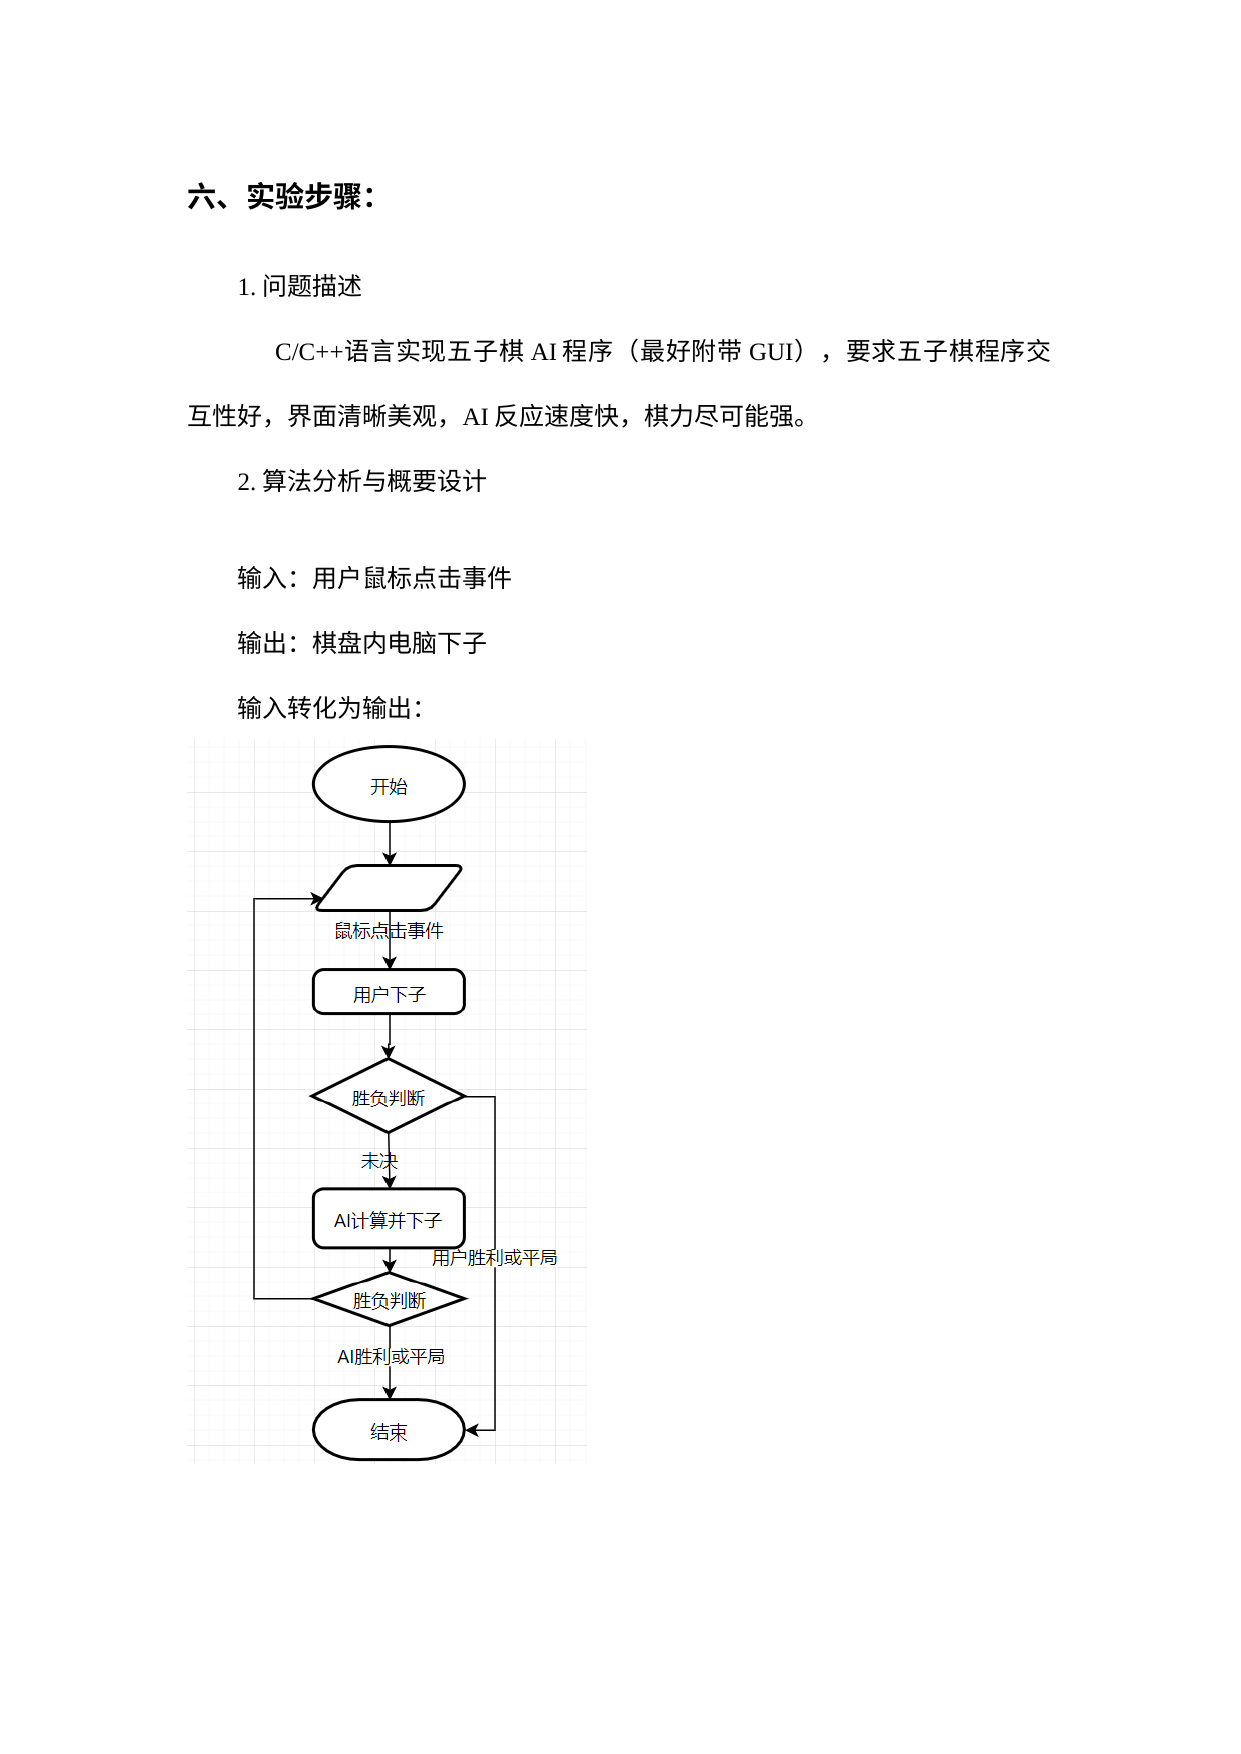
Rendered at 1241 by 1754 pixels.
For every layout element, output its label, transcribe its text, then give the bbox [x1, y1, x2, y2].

picture [187, 739, 587, 1464]
text 1. 问题描述 [187, 252, 1053, 317]
text 输入：用户鼠标点击事件 [187, 544, 1053, 609]
text 输出：棋盘内电脑下子 [187, 609, 1053, 674]
text C/C++语言实现五子棋AI程序（最好附带GUI），要求五子棋程序交互性好，界面清晰美观，AI反应速度快，棋力尽可能强。 [187, 317, 1053, 447]
text 输入转化为输出： [187, 674, 1053, 739]
subtitle 六、实验步骤： [187, 162, 1053, 227]
text 2. 算法分析与概要设计 [187, 447, 1053, 512]
